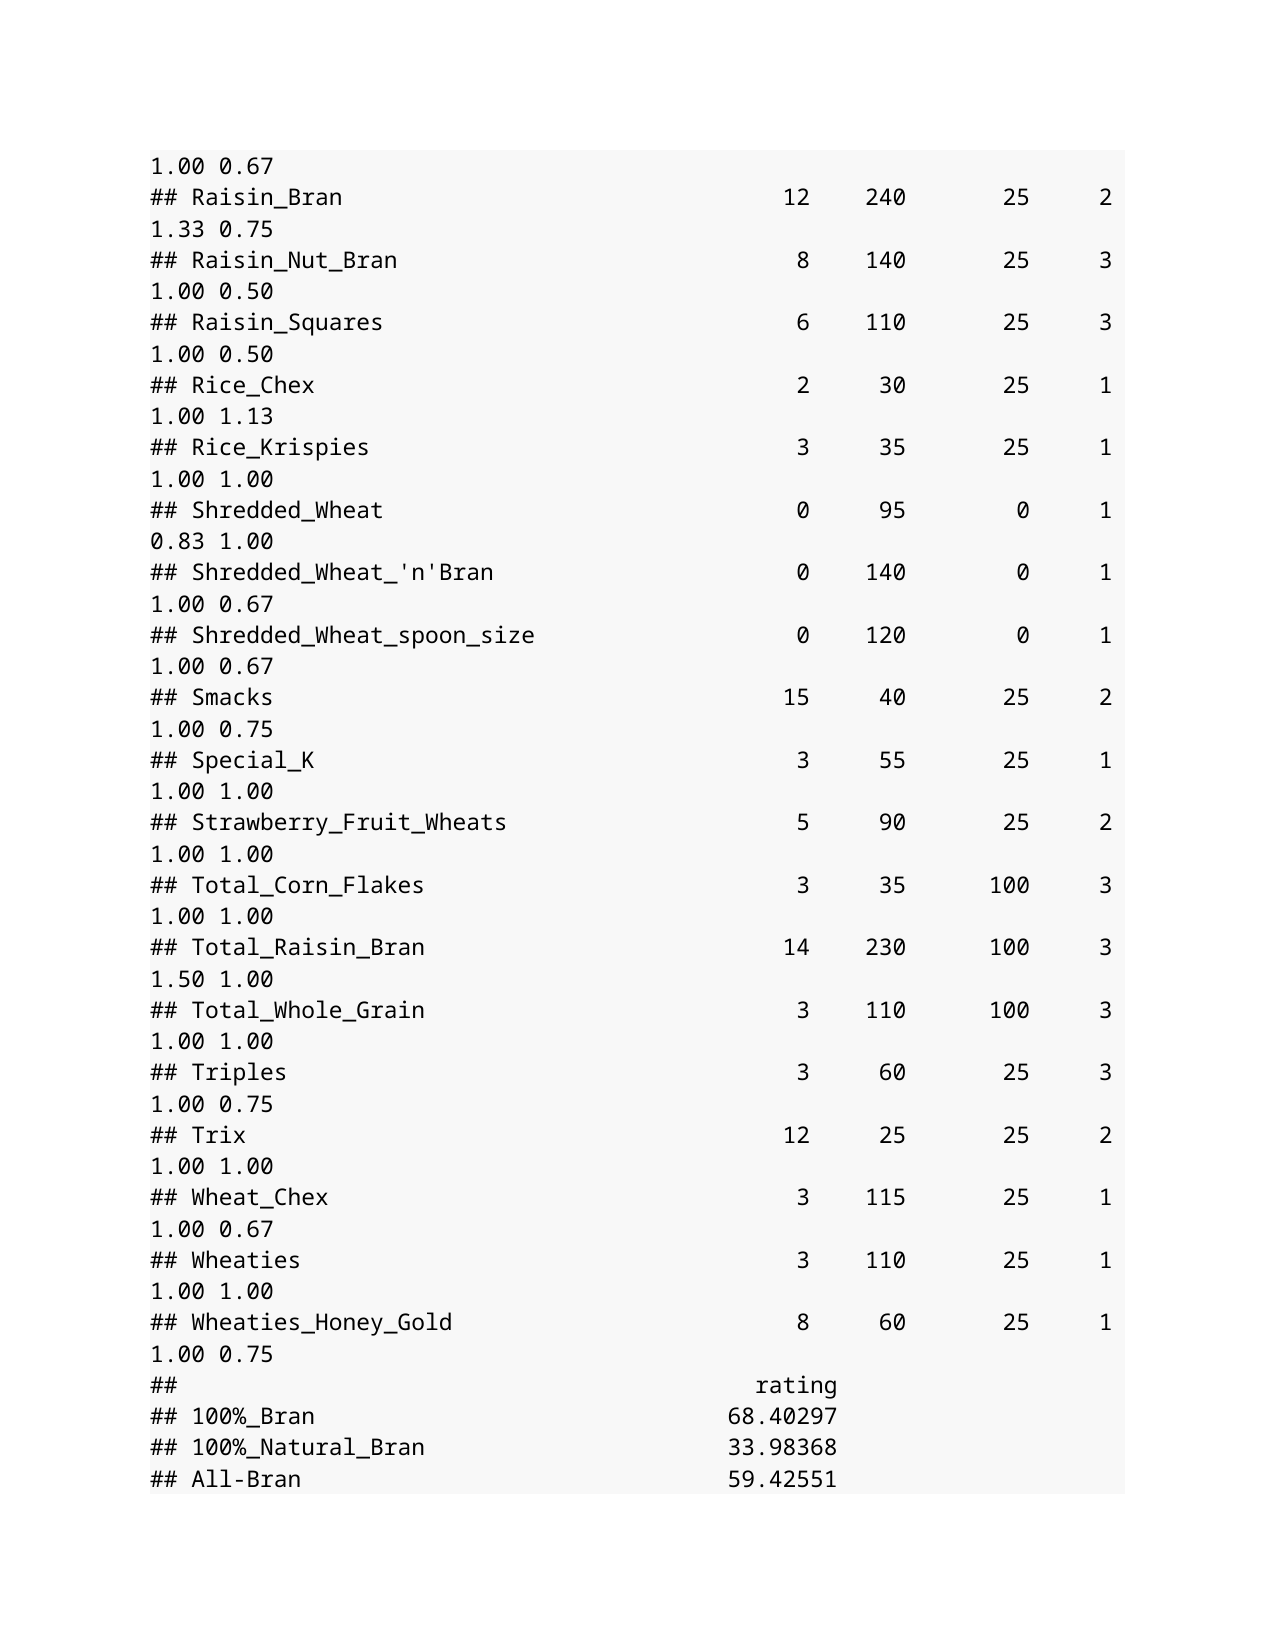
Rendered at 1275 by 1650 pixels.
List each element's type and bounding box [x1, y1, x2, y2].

text [150, 150, 1125, 1494]
